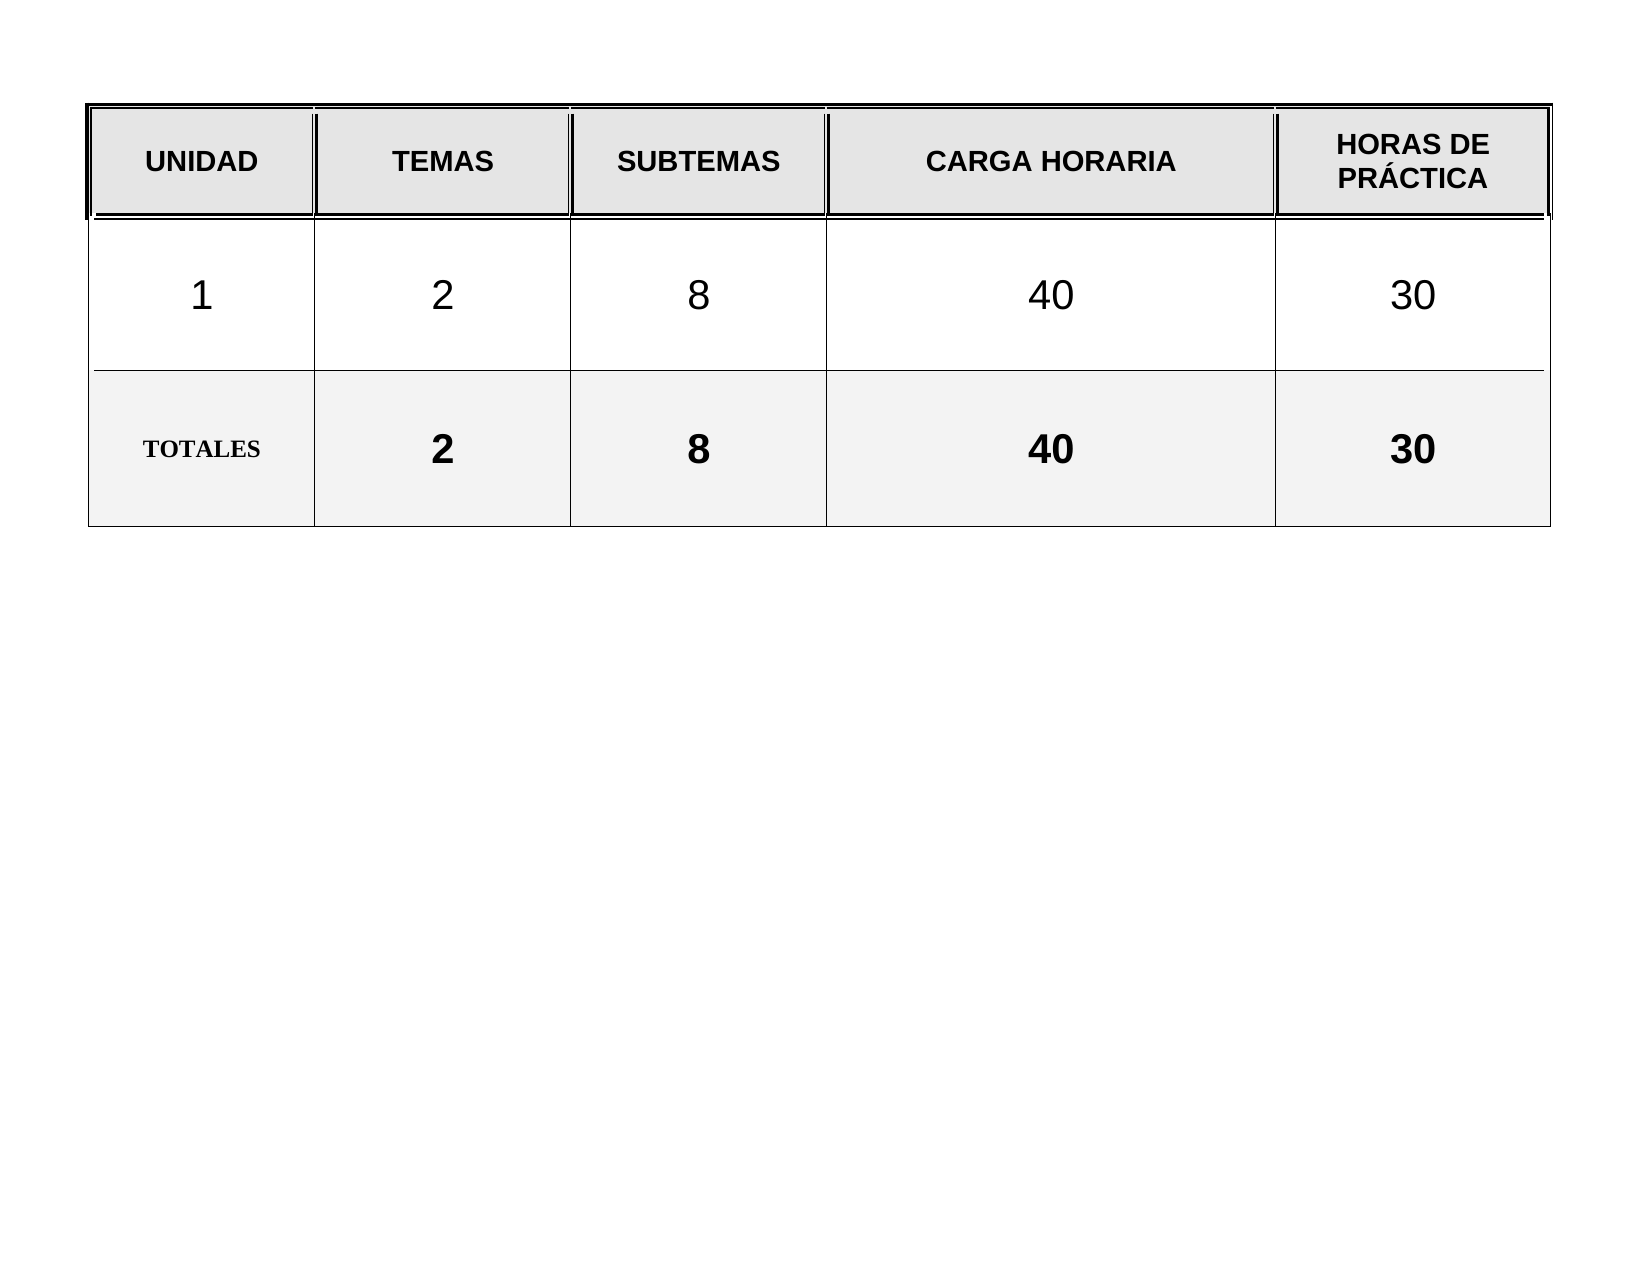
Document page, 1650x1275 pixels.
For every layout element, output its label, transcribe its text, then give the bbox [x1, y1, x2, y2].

table_cell 2 [315, 220, 570, 369]
table_header TEMAS [315, 106, 571, 213]
table_cell 1 [89, 213, 314, 369]
table_cell 8 [571, 371, 826, 526]
table_header SUBTEMAS [571, 106, 827, 213]
table_cell 30 [1276, 213, 1550, 369]
table_cell 40 [827, 220, 1275, 369]
table_cell 8 [571, 220, 826, 369]
table_header UNIDAD [89, 106, 315, 213]
table_cell TOTALES [89, 370, 314, 526]
table_cell 30 [1276, 370, 1550, 526]
table_header HORAS DE PRÁCTICA [1276, 109, 1547, 213]
table_cell 2 [315, 371, 570, 526]
table_cell 40 [827, 371, 1275, 526]
table_header CARGA HORARIA [827, 106, 1276, 213]
